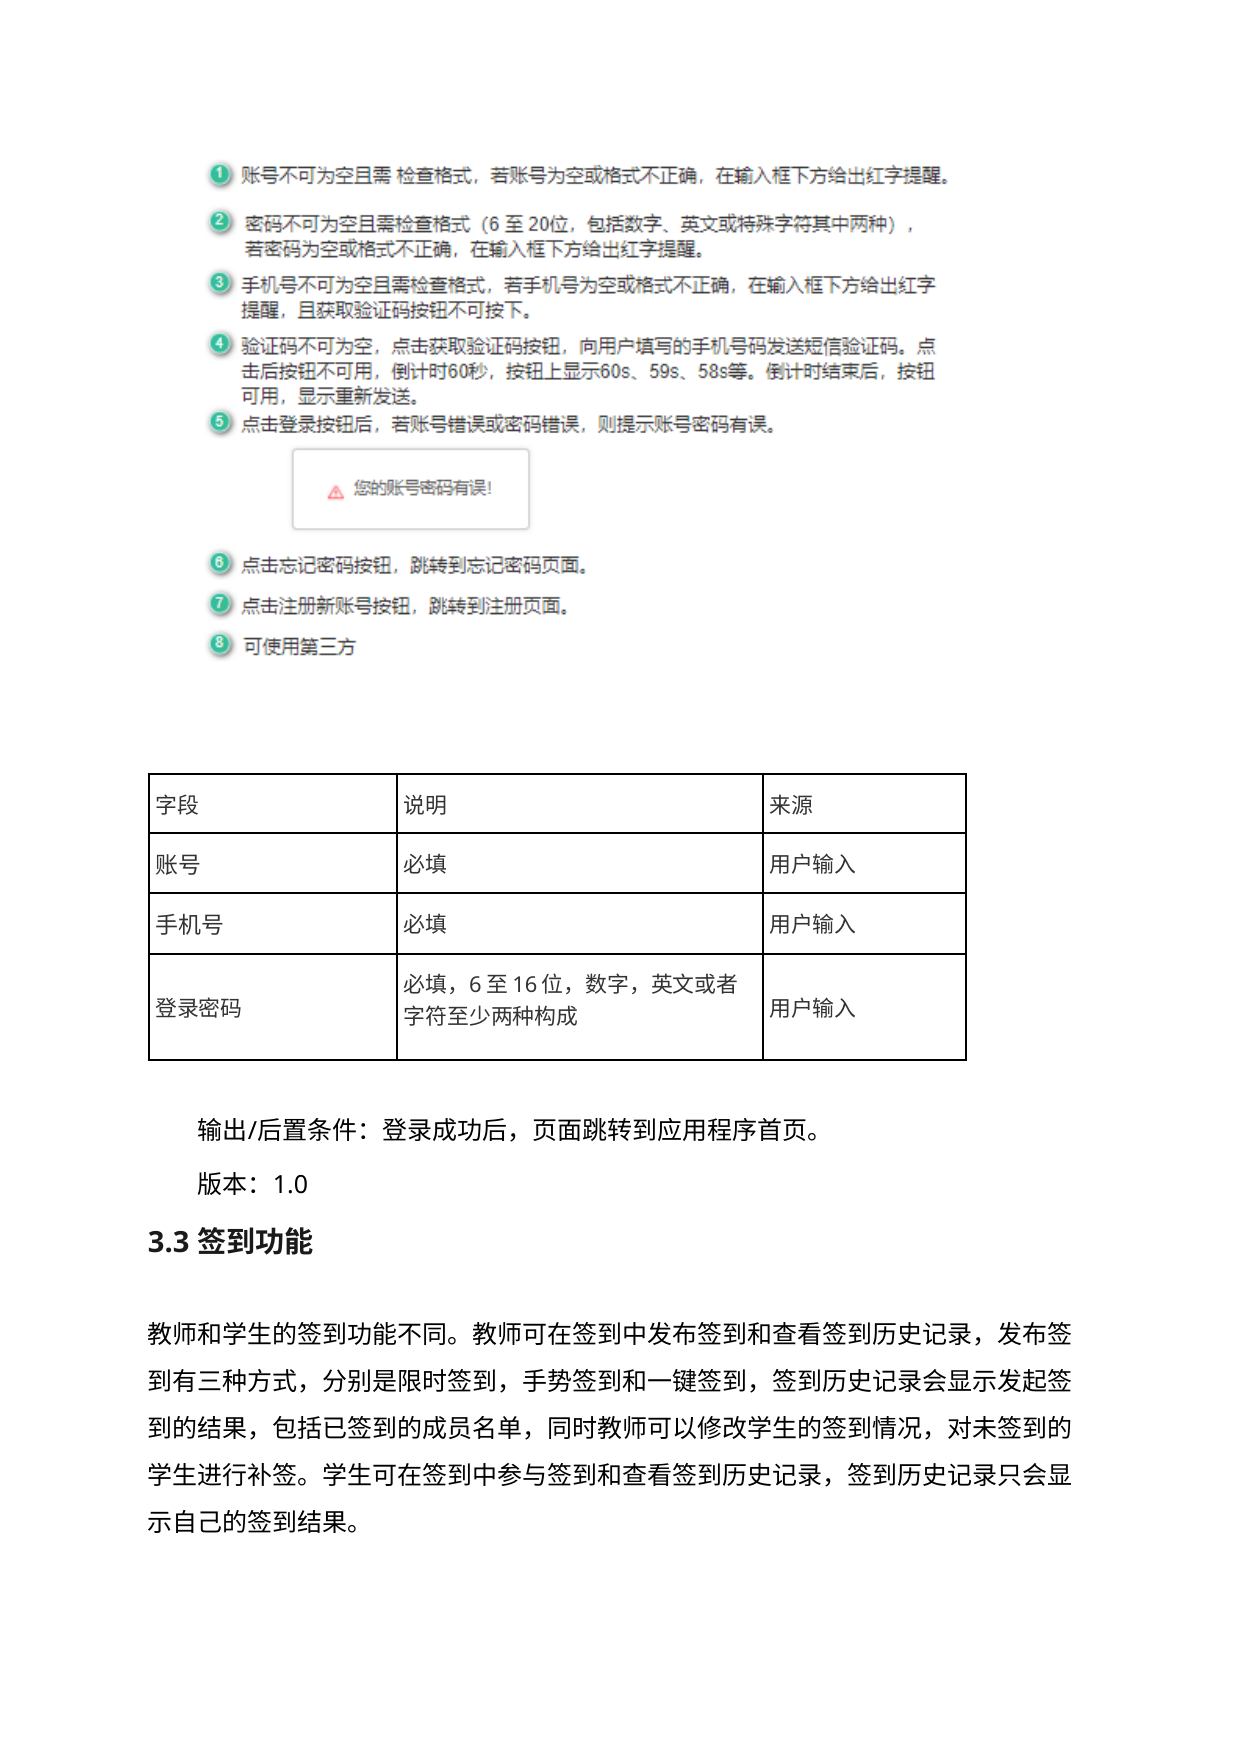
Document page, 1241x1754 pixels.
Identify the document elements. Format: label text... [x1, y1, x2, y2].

table_header 说明 [398, 775, 762, 832]
table_cell 必填 [398, 834, 762, 892]
table_cell 必填，6至16位，数字，英文或者字符至少两种构成 [398, 955, 762, 1059]
table_cell 账号 [150, 834, 396, 892]
subtitle 3.3 签到功能 [148, 1219, 1093, 1261]
table_cell 用户输入 [764, 834, 965, 892]
table_cell 用户输入 [764, 955, 965, 1059]
table_header 字段 [150, 775, 396, 832]
text 版本：1.0 [148, 1164, 1093, 1201]
text 教师和学生的签到功能不同。教师可在签到中发布签到和查看签到历史记录，发布签到有三种方式，分别是限时签到，手势签到和一键签到，签到历史记录会显示发起签到的结果，包括已签到的成员名单，同时教师可以修改学生的签到情况，对未签到的学生进行补签。学生可在签到中参与签到和查看签到历史记录，签到历史记录只会显示自己的签到结果。 [148, 1314, 1093, 1539]
text 输出/后置条件：登录成功后，页面跳转到应用程序首页。 [148, 1110, 1093, 1146]
table_header 来源 [764, 775, 965, 832]
table_cell 必填 [398, 894, 762, 952]
table_cell 用户输入 [764, 894, 965, 952]
picture [197, 145, 1093, 707]
table_cell 手机号 [150, 894, 396, 952]
table_cell 登录密码 [150, 955, 396, 1059]
